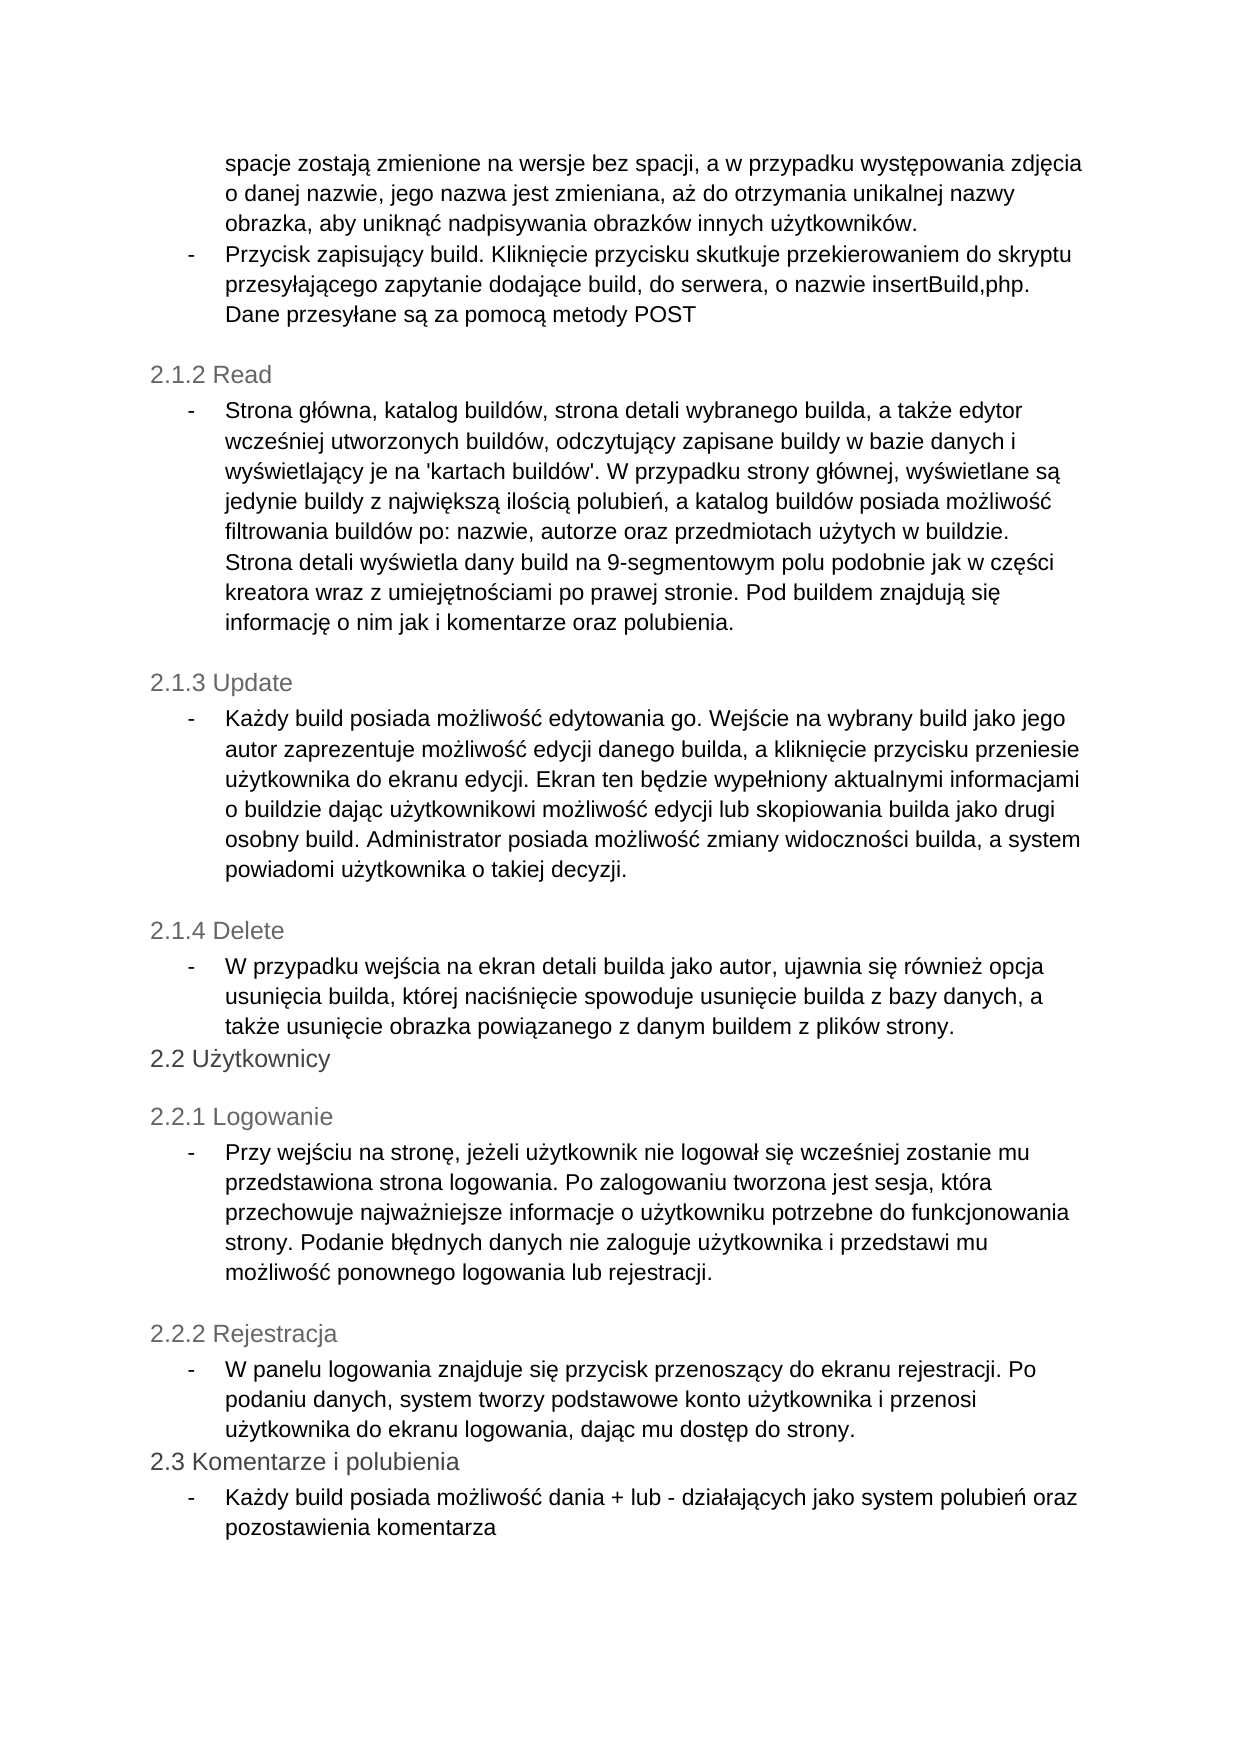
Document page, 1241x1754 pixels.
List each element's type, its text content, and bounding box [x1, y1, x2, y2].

list W panelu logowania znajduje się przycisk przenoszący do ekranu rejestracji. Po podaniu danych, system tworzy podstawowe konto użytkownika i przenosi użytkownika do ekranu logowania, dając mu dostęp do strony. [187, 1356, 1090, 1443]
text Strona detali wyświetla dany build na 9-segmentowym polu podobnie jak w części kreatora wraz z umiejętnościami po prawej stronie. Pod buildem znajdują się informację o nim jak i komentarze oraz polubienia. [225, 548, 1090, 635]
list Przycisk zapisujący build. Kliknięcie przycisku skutkuje przekierowaniem do skryptu przesyłającego zapytanie dodające build, do serwera, o nazwie insertBuild,php. Dane przesyłane są za pomocą metody POST [187, 241, 1090, 327]
list Każdy build posiada możliwość edytowania go. Wejście na wybrany build jako jego autor zaprezentuje możliwość edycji danego builda, a kliknięcie przycisku przeniesie użytkownika do ekranu edycji. Ekran ten będzie wypełniony aktualnymi informacjami o buildzie dając użytkownikowi możliwość edycji lub skopiowania builda jako drugi osobny build. Administrator posiada możliwość zmiany widoczności builda, a system powiadomi użytkownika o takiej decyzji. [187, 705, 1090, 883]
subtitle 2.1.4 Delete [150, 916, 1090, 944]
subtitle 2.2 Użytkownicy [150, 1043, 1090, 1072]
subtitle 2.2.2 Rejestracja [150, 1319, 1090, 1347]
subtitle 2.3 Komentarze i polubienia [150, 1446, 1090, 1475]
list Każdy build posiada możliwość dania + lub - działających jako system polubień oraz pozostawienia komentarza [187, 1483, 1090, 1540]
subtitle 2.1.3 Update [150, 668, 1090, 697]
list Przy wejściu na stronę, jeżeli użytkownik nie logował się wcześniej zostanie mu przedstawiona strona logowania. Po zalogowaniu tworzona jest sesja, która przechowuje najważniejsze informacje o użytkowniku potrzebne do funkcjonowania strony. Podanie błędnych danych nie zaloguje użytkownika i przedstawi mu możliwość ponownego logowania lub rejestracji. [187, 1138, 1090, 1286]
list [187, 150, 1090, 237]
subtitle 2.1.2 Read [150, 360, 1090, 389]
list W przypadku wejścia na ekran detali builda jako autor, ujawnia się również opcja usunięcia builda, której naciśnięcie spowoduje usunięcie builda z bazy danych, a także usunięcie obrazka powiązanego z danym buildem z plików strony. [187, 953, 1090, 1040]
list Strona główna, katalog buildów, strona detali wybranego builda, a także edytor wcześniej utworzonych buildów, odczytujący zapisane buildy w bazie danych i wyświetlający je na 'kartach buildów'. W przypadku strony głównej, wyświetlane są jedynie buildy z największą ilością polubień, a katalog buildów posiada możliwość filtrowania buildów po: nazwie, autorze oraz przedmiotach użytych w buildzie. [187, 397, 1090, 545]
subtitle 2.2.1 Logowanie [150, 1101, 1090, 1130]
